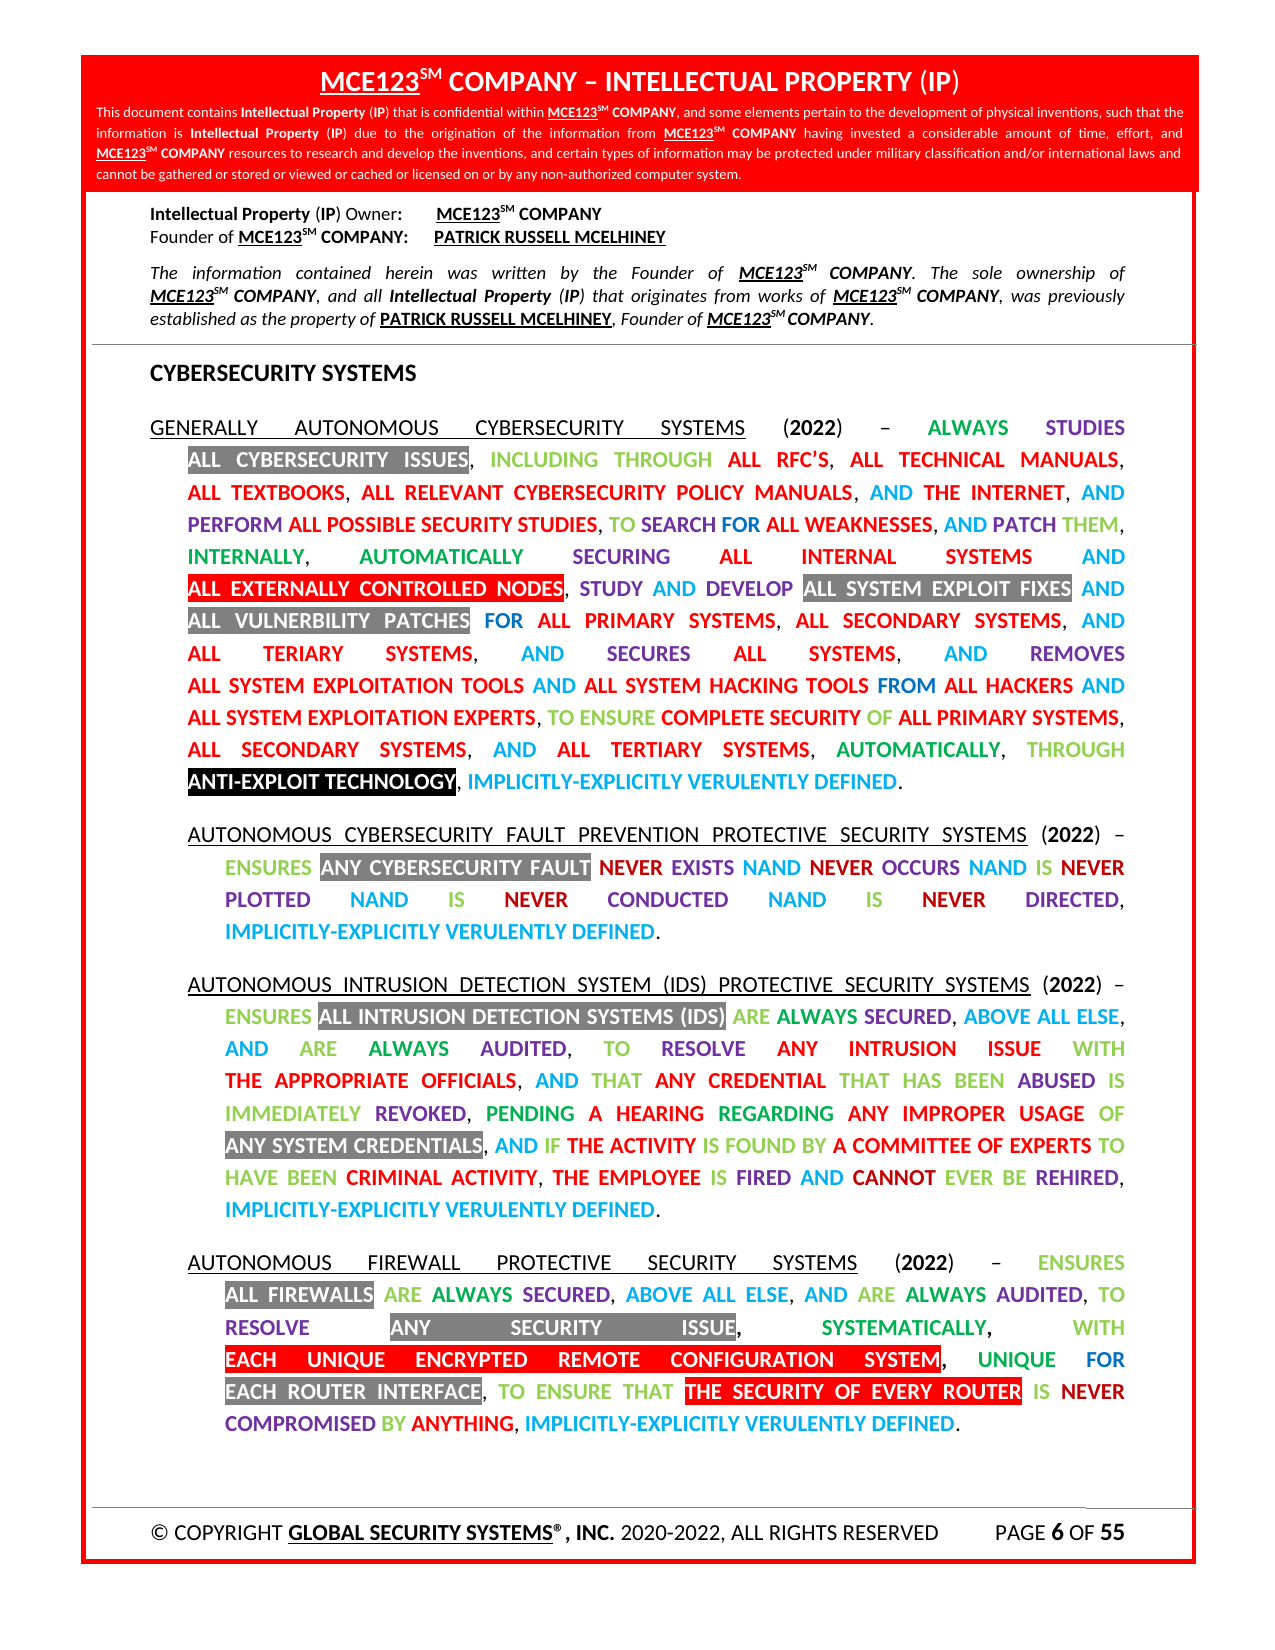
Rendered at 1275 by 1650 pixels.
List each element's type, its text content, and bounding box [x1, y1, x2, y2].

text AUTONOMOUS FIREWALL PROTECTIVE SECURITY SYSTEMS (2022) – ENSURES ALL FIREWALLS ARE ALWAYS SECURED, ABOVE ALL ELSE, AND ARE ALWAYS AUDITED, TO RESOLVE ANY SECURITY ISSUE, SYSTEMATICALLY, WITH EACH UNIQUE ENCRYPTED REMOTE CONFIGURATION SYSTEM, UNIQUE FOR EACH ROUTER INTERFACE, TO ENSURE THAT THE SECURITY OF EVERY ROUTER IS NEVER COMPROMISED BY ANYTHING, IMPLICITLY-EXPLICITLY VERULENTLY DEFINED. [187, 1248, 1125, 1437]
text GENERALLY AUTONOMOUS CYBERSECURITY SYSTEMS (2022) – ALWAYS STUDIES ALL CYBERSECURITY ISSUES, INCLUDING THROUGH ALL RFC’S, ALL TECHNICAL MANUALS, ALL TEXTBOOKS, ALL RELEVANT CYBERSECURITY POLICY MANUALS, AND THE INTERNET, AND PERFORM ALL POSSIBLE SECURITY STUDIES, TO SEARCH FOR ALL WEAKNESSES, AND PATCH THEM, INTERNALLY, AUTOMATICALLY SECURING ALL INTERNAL SYSTEMS AND ALL EXTERNALLY CONTROLLED NODES, STUDY AND DEVELOP ALL SYSTEM EXPLOIT FIXES AND ALL VULNERBILITY PATCHES FOR ALL PRIMARY SYSTEMS, ALL SECONDARY SYSTEMS, AND ALL TERIARY SYSTEMS, AND SECURES ALL SYSTEMS, AND REMOVES ALL SYSTEM EXPLOITATION TOOLS AND ALL SYSTEM HACKING TOOLS FROM ALL HACKERS AND ALL SYSTEM EXPLOITATION EXPERTS, TO ENSURE COMPLETE SECURITY OF ALL PRIMARY SYSTEMS, ALL SECONDARY SYSTEMS, AND ALL TERTIARY SYSTEMS, AUTOMATICALLY, THROUGH ANTI-EXPLOIT TECHNOLOGY, IMPLICITLY-EXPLICITLY VERULENTLY DEFINED. [150, 413, 1125, 796]
text CYBERSECURITY SYSTEMS [150, 358, 1125, 388]
text AUTONOMOUS INTRUSION DETECTION SYSTEM (IDS) PROTECTIVE SECURITY SYSTEMS (2022) – ENSURES ALL INTRUSION DETECTION SYSTEMS (IDS) ARE ALWAYS SECURED, ABOVE ALL ELSE, AND ARE ALWAYS AUDITED, TO RESOLVE ANY INTRUSION ISSUE WITH THE APPROPRIATE OFFICIALS, AND THAT ANY CREDENTIAL THAT HAS BEEN ABUSED IS IMMEDIATELY REVOKED, PENDING A HEARING REGARDING ANY IMPROPER USAGE OF ANY SYSTEM CREDENTIALS, AND IF THE ACTIVITY IS FOUND BY A COMMITTEE OF EXPERTS TO HAVE BEEN CRIMINAL ACTIVITY, THE EMPLOYEE IS FIRED AND CANNOT EVER BE REHIRED, IMPLICITLY-EXPLICITLY VERULENTLY DEFINED. [187, 970, 1125, 1223]
text AUTONOMOUS CYBERSECURITY FAULT PREVENTION PROTECTIVE SECURITY SYSTEMS (2022) – ENSURES ANY CYBERSECURITY FAULT NEVER EXISTS NAND NEVER OCCURS NAND IS NEVER PLOTTED NAND IS NEVER CONDUCTED NAND IS NEVER DIRECTED, IMPLICITLY-EXPLICITLY VERULENTLY DEFINED. [187, 821, 1125, 945]
